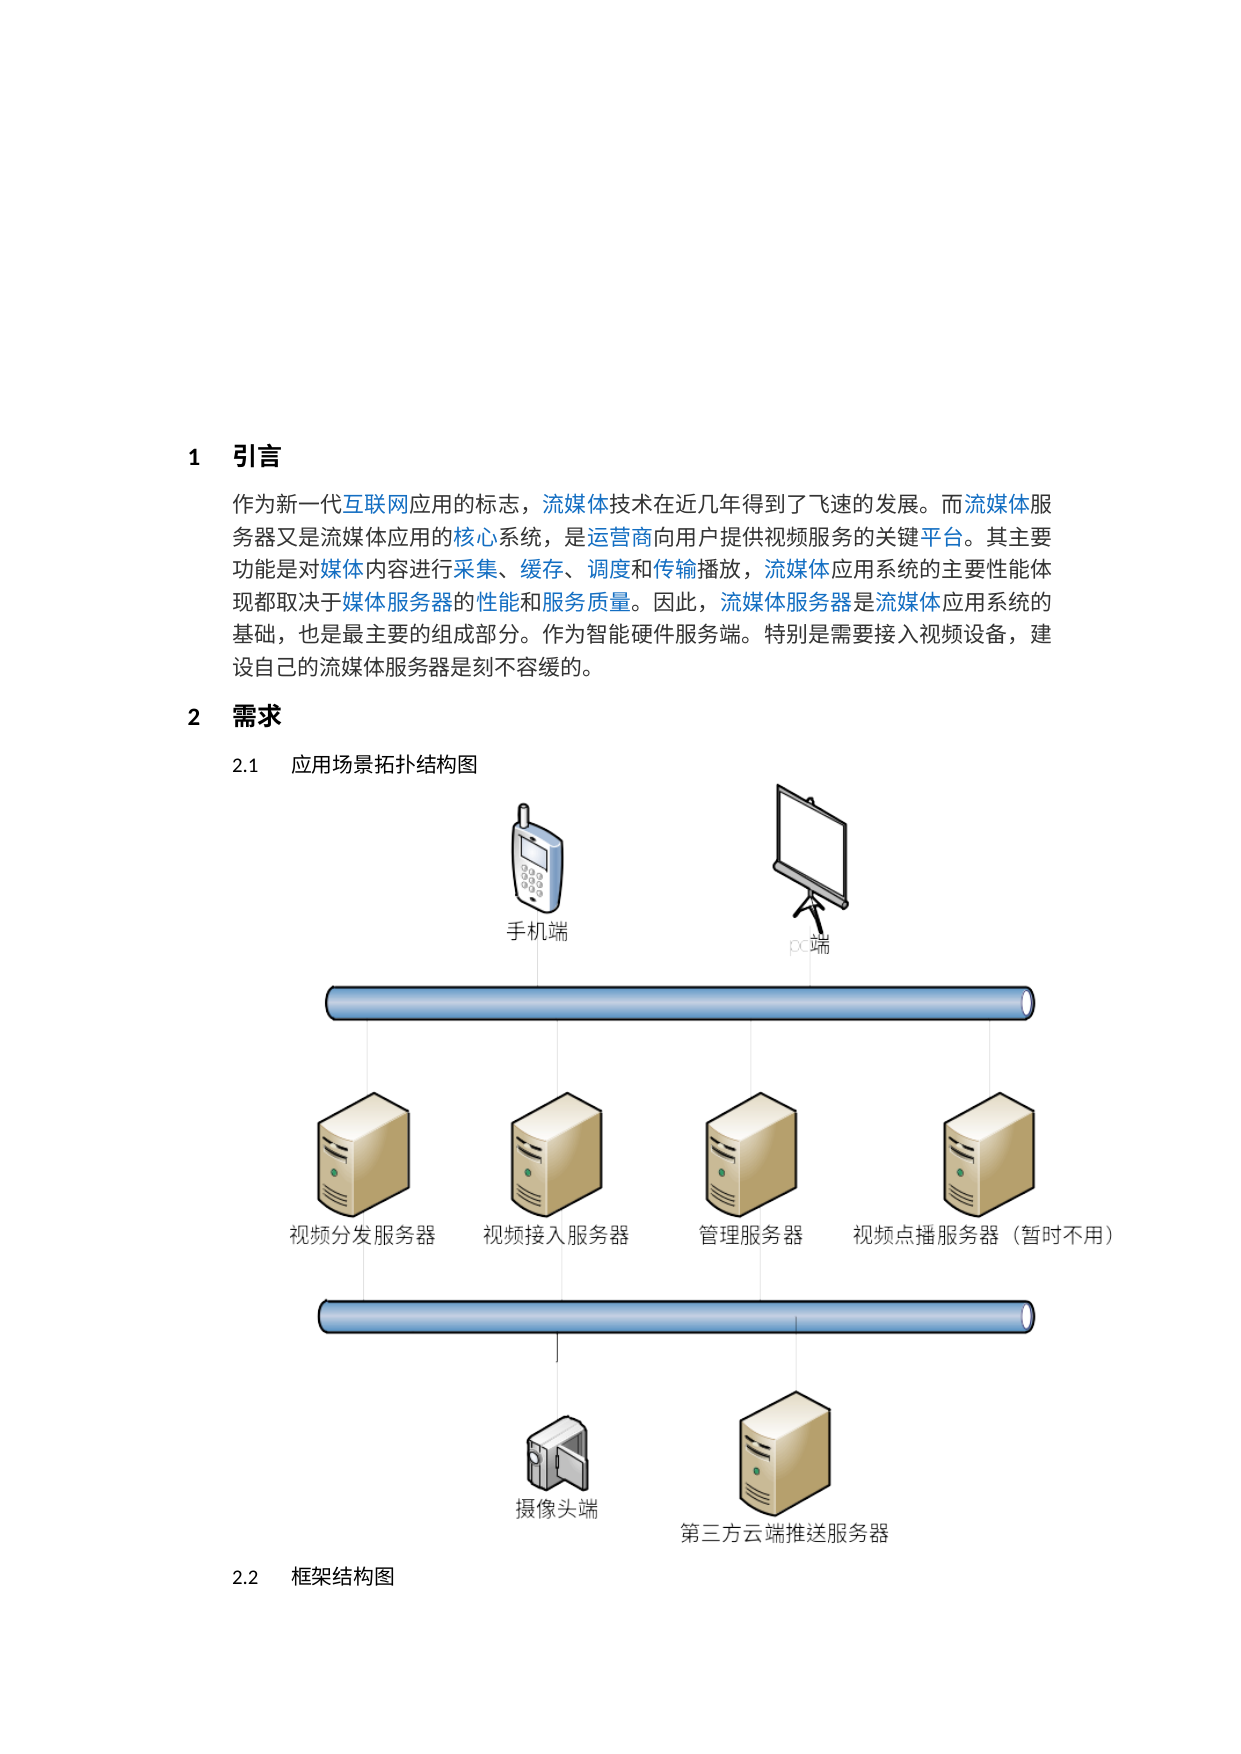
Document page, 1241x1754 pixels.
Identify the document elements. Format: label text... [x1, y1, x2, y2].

subtitle 引言 [187, 422, 1053, 487]
text 作为新一代互联网应用的标志，流媒体技术在近几年得到了飞速的发展。而流媒体服务器又是流媒体应用的核心系统，是运营商向用户提供视频服务的关键平台。其主要功能是对媒体内容进行采集、缓存、调度和传输播放，流媒体应用系统的主要性能体现都取决于媒体服务器的性能和服务质量。因此，流媒体服务器是流媒体应用系统的基础，也是最主要的组成部分。作为智能硬件服务端。特别是需要接入视频设备，建设自己的流媒体服务器是刻不容缓的。 [232, 487, 1053, 682]
subtitle 应用场景拓扑结构图 [232, 747, 1053, 779]
subtitle 框架结构图 [232, 1559, 1053, 1592]
subtitle 需求 [187, 682, 1053, 747]
